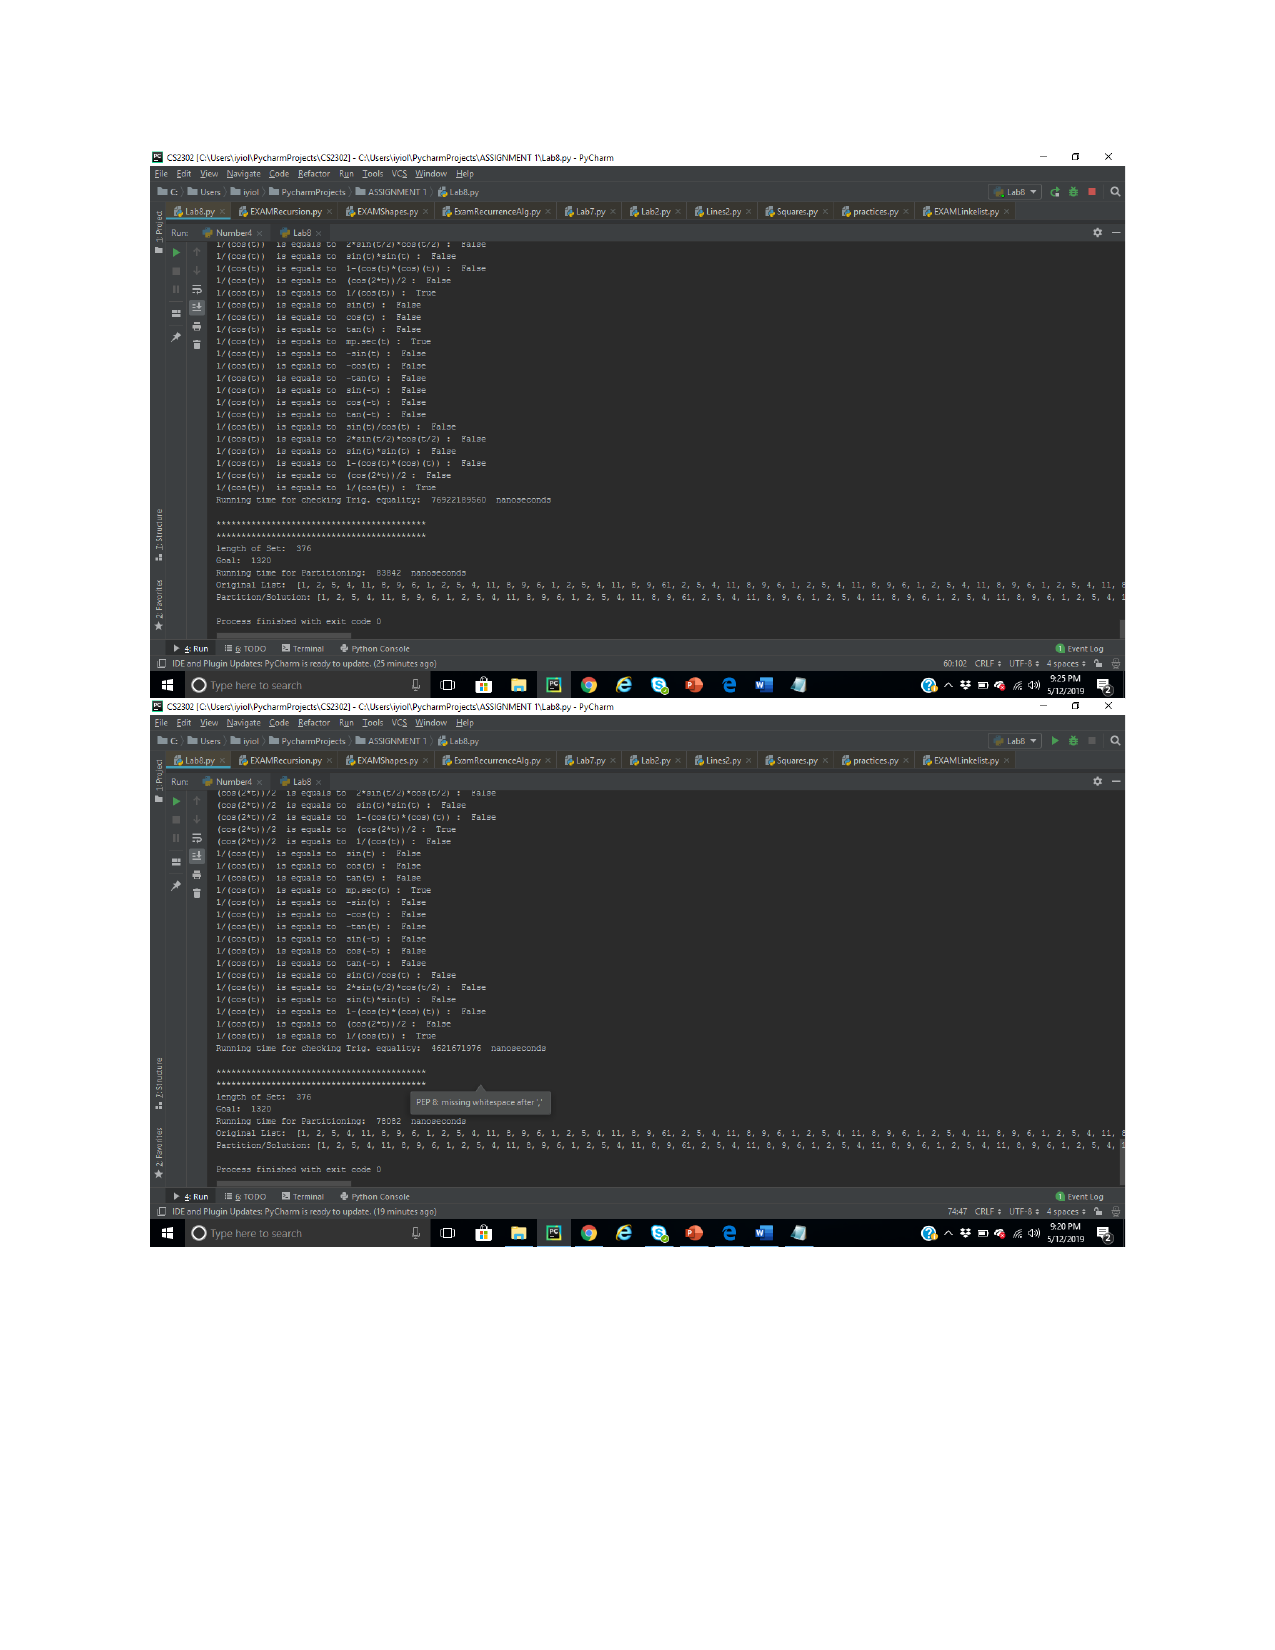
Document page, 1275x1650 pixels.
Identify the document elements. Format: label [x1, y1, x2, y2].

picture [150, 150, 1125, 1247]
